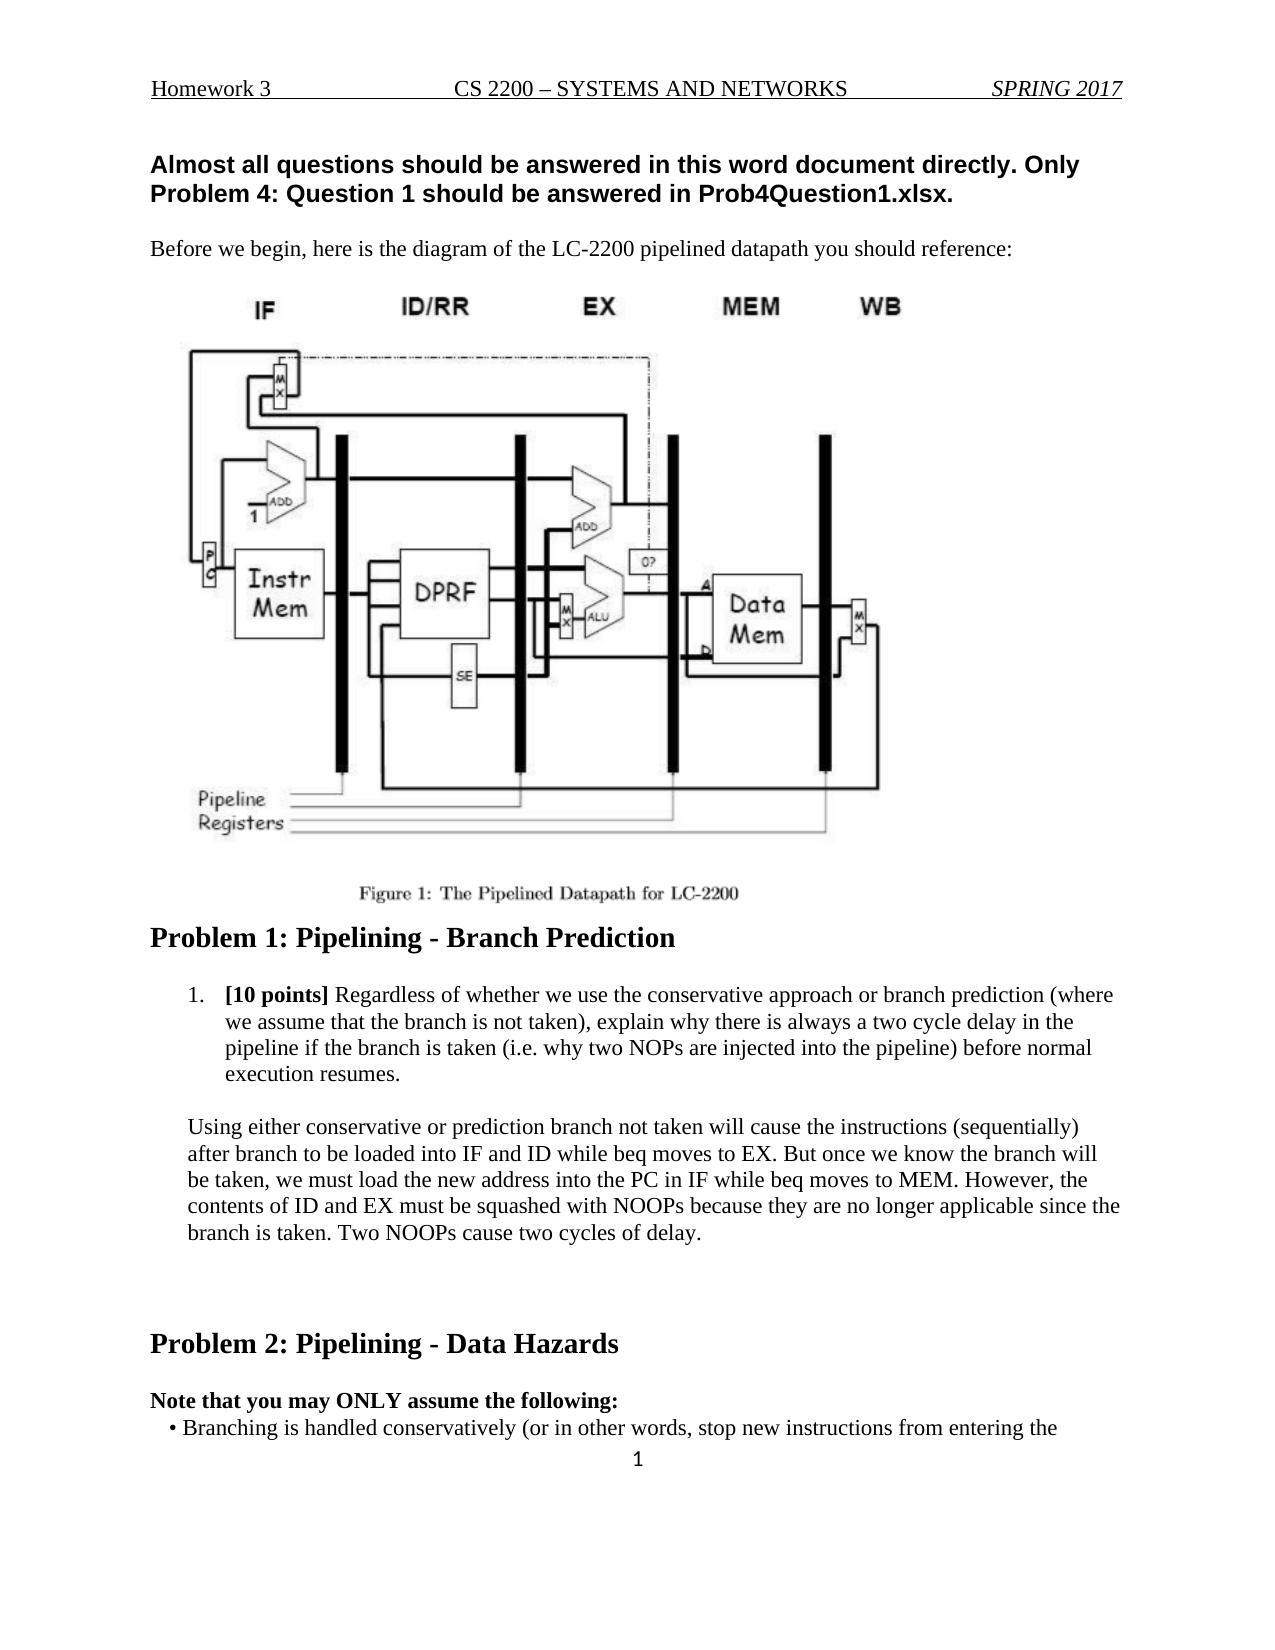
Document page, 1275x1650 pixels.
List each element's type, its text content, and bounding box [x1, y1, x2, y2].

list [10 points] Regardless of whether we use the conservative approach or branch prediction (where we assume that the branch is not taken), explain why there is always a two cycle delay in the pipeline if the branch is taken (i.e. why two NOPs are injected into the pipeline) before normal execution resumes. [187, 981, 1125, 1087]
text Problem 2: Pipelining - Data Hazards [150, 1326, 1125, 1359]
picture [150, 261, 964, 920]
text Using either conservative or prediction branch not taken will cause the instructions (sequentially) after branch to be loaded into IF and ID while beq moves to EX. But once we know the branch will be taken, we must load the new address into the PC in IF while beq moves to MEM. However, the contents of ID and EX must be squashed with NOOPs because they are no longer applicable since the branch is taken. Two NOOPs cause two cycles of delay. [187, 1113, 1125, 1245]
text Note that you may ONLY assume the following: [150, 1387, 1125, 1414]
text Almost all questions should be answered in this word document directly. Only Problem 4: Question 1 should be answered in Prob4Question1.xlsx. [150, 150, 1125, 207]
text Problem 1: Pipelining - Branch Prediction [150, 920, 1125, 953]
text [169, 1414, 1125, 1440]
